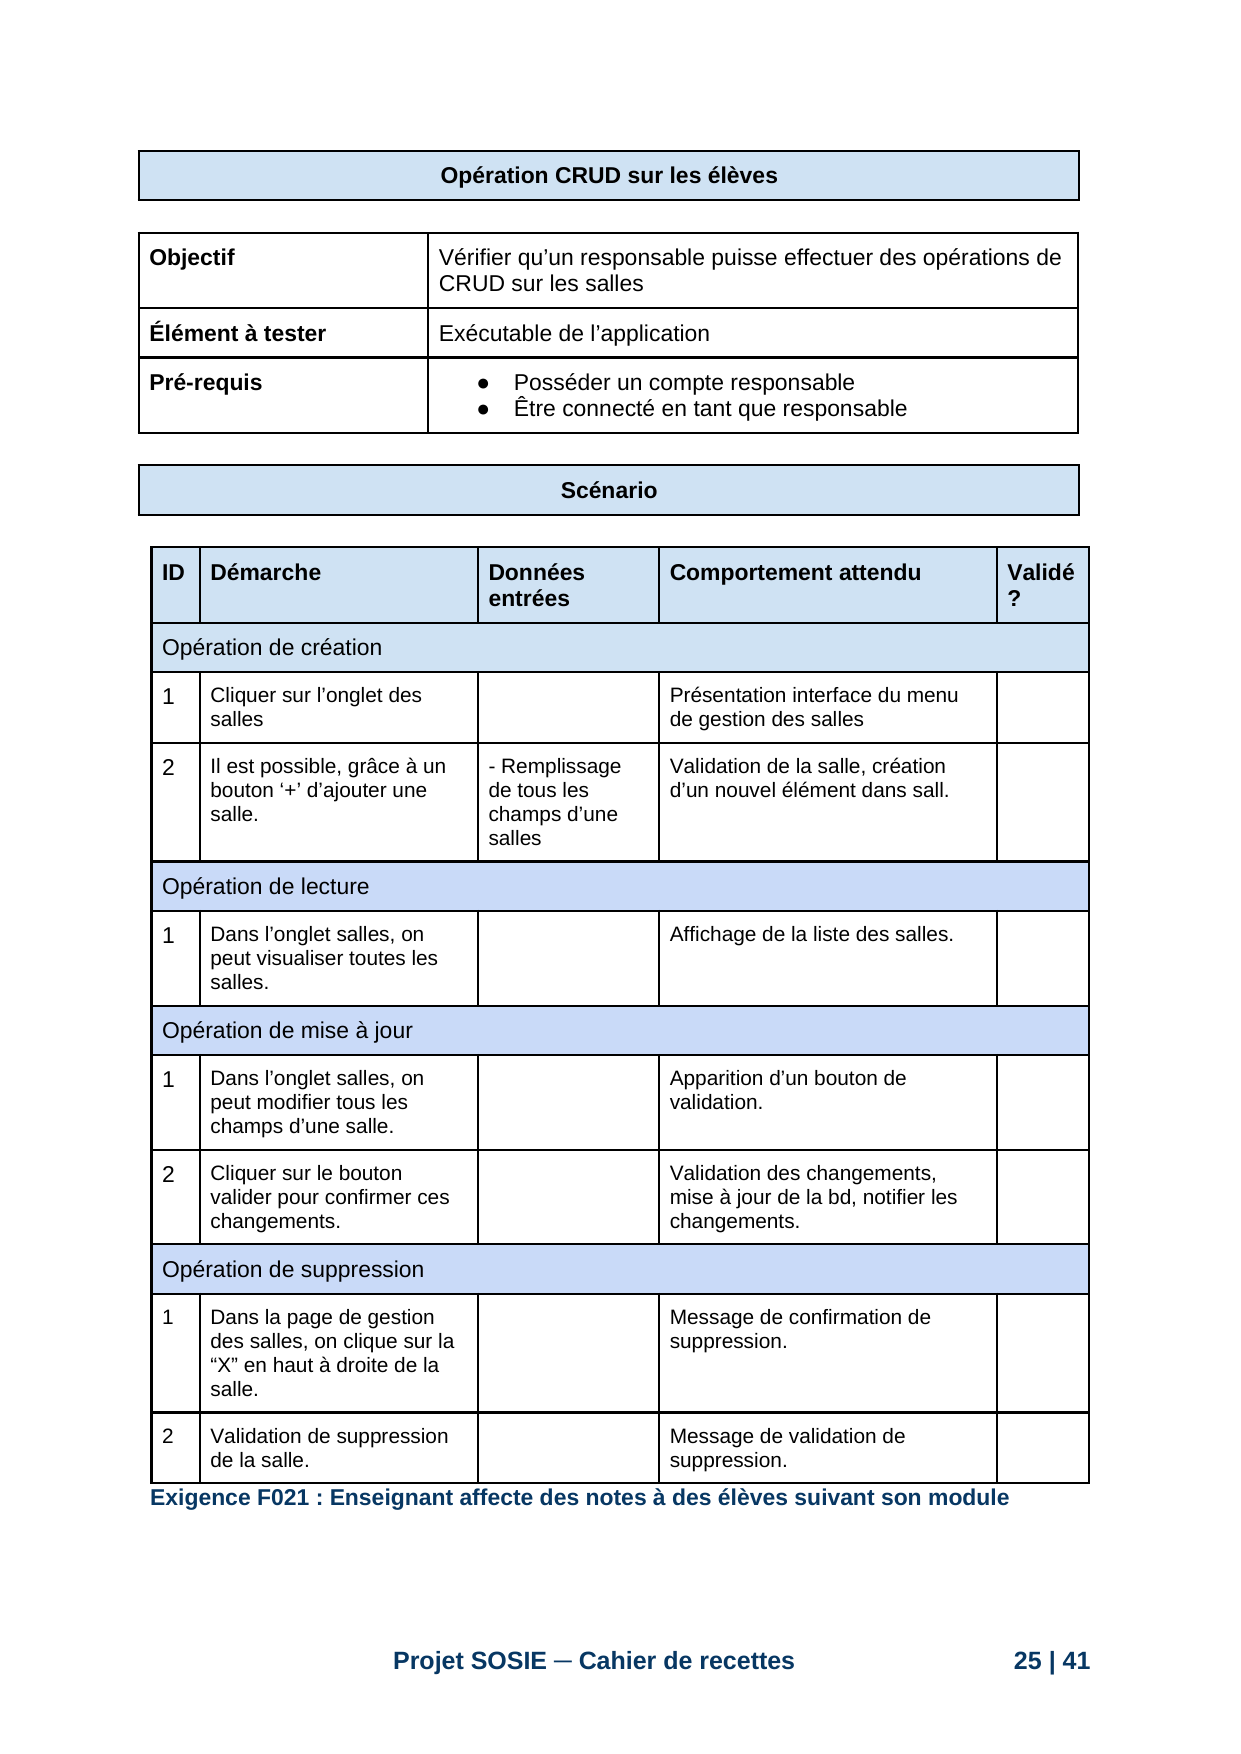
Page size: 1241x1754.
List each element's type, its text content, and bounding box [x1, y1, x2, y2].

table_cell [479, 1151, 658, 1243]
table_cell [998, 744, 1088, 860]
table_header Objectif [140, 234, 427, 307]
table_header Opération CRUD sur les élèves [140, 152, 1078, 199]
table_cell Apparition d’un bouton de validation. [660, 1056, 996, 1148]
table_cell Message de confirmation de suppression. [660, 1295, 996, 1411]
table_cell Il est possible, grâce à un bouton ‘+’ d’ajouter une salle. [201, 744, 477, 860]
table_cell Dans l’onglet salles, on peut visualiser toutes les salles. [201, 912, 477, 1004]
table_cell Pré-requis [140, 359, 427, 432]
table_header Vérifier qu’un responsable puisse effectuer des opérations de CRUD sur les salles [429, 234, 1077, 307]
table_header Scénario [140, 466, 1078, 514]
table_cell [998, 912, 1088, 1004]
table_cell 1 [153, 912, 199, 1004]
table_cell [479, 1056, 658, 1148]
table_cell Validation des changements, mise à jour de la bd, notifier les changements. [660, 1151, 996, 1243]
table_header Comportement attendu [660, 548, 996, 622]
table_cell Exécutable de l’application [429, 309, 1077, 356]
table_cell - Remplissage de tous les champs d’une salles [479, 744, 658, 860]
table_cell [998, 1414, 1088, 1482]
subtitle Exigence F021 : Enseignant affecte des notes à des élèves suivant son module [150, 1484, 1090, 1511]
table_cell Cliquer sur l’onglet des salles [201, 673, 477, 742]
table_cell 1 [153, 1295, 199, 1411]
table_cell 1 [153, 673, 199, 742]
table_cell Élément à tester [140, 309, 427, 356]
table_cell Affichage de la liste des salles. [660, 912, 996, 1004]
table_cell 2 [153, 1151, 199, 1243]
table_header Démarche [201, 548, 477, 622]
table_header Données entrées [479, 548, 658, 622]
table_cell Opération de mise à jour [153, 1007, 1088, 1054]
table_cell Cliquer sur le bouton valider pour confirmer ces changements. [201, 1151, 477, 1243]
table_header ID [153, 548, 199, 622]
table_cell [998, 1295, 1088, 1411]
table_cell Validation de suppression de la salle. [201, 1414, 477, 1482]
table_header Validé ? [998, 548, 1088, 622]
table_cell 2 [153, 1414, 199, 1482]
table_cell Dans la page de gestion des salles, on clique sur la “X” en haut à droite de la salle. [201, 1295, 477, 1411]
table_cell Présentation interface du menu de gestion des salles [660, 673, 996, 742]
table_cell 2 [153, 744, 199, 860]
table_cell [998, 1056, 1088, 1148]
table_cell [479, 912, 658, 1004]
table_cell Dans l’onglet salles, on peut modifier tous les champs d’une salle. [201, 1056, 477, 1148]
table_cell [479, 1414, 658, 1482]
table_cell Message de validation de suppression. [660, 1414, 996, 1482]
table_cell [998, 673, 1088, 742]
table_cell [998, 1151, 1088, 1243]
table_cell 1 [153, 1056, 199, 1148]
table_cell [479, 1295, 658, 1411]
table_cell Posséder un compte responsable Être connecté en tant que responsable [429, 359, 1077, 432]
table_cell Opération de lecture [153, 863, 1088, 910]
table_cell Validation de la salle, création d’un nouvel élément dans sall. [660, 744, 996, 860]
table_cell [479, 673, 658, 742]
table_cell Opération de suppression [153, 1245, 1088, 1293]
table_cell Opération de création [153, 624, 1088, 671]
